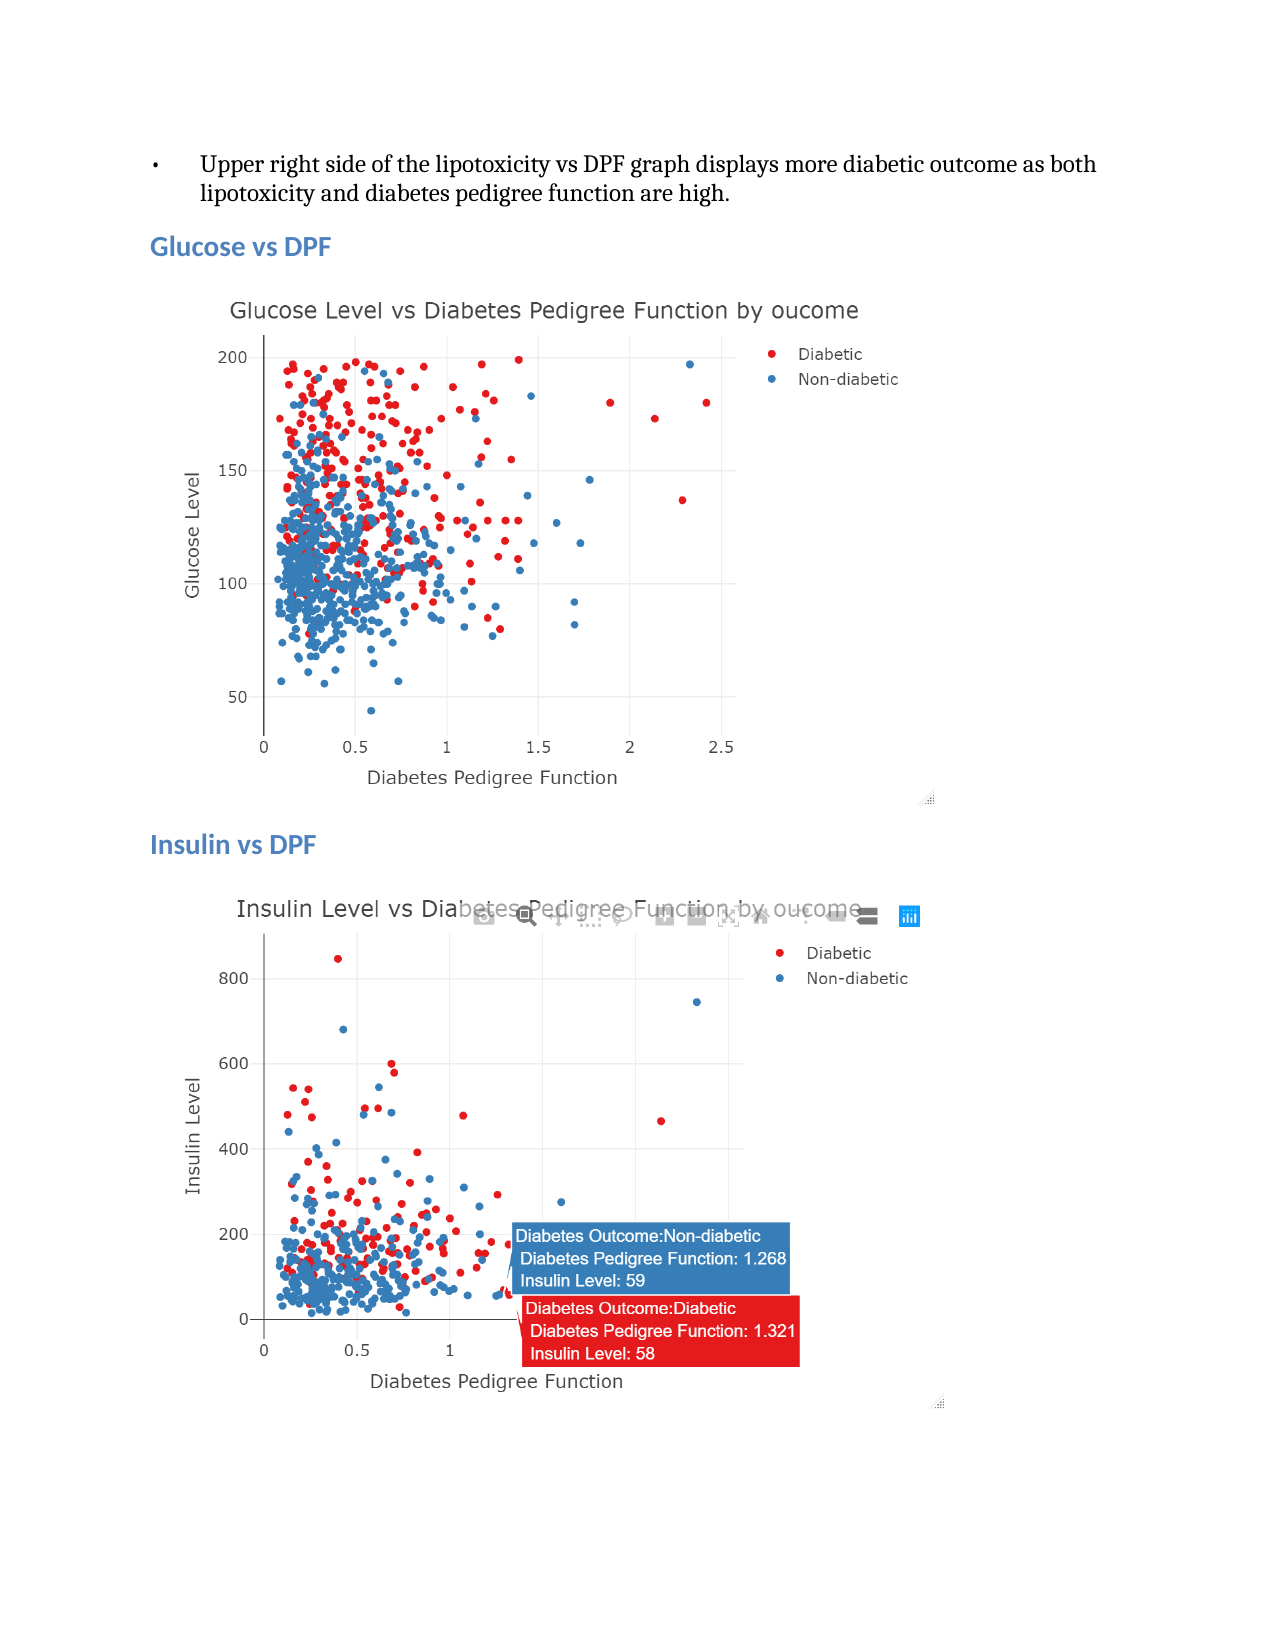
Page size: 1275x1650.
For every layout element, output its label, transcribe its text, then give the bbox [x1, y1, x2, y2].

picture [150, 282, 935, 805]
subtitle Glucose vs DPF [150, 228, 1125, 264]
picture [150, 880, 944, 1409]
list Upper right side of the lipotoxicity vs DPF graph displays more diabetic outcome as both lipotoxicity and diabetes pedigree function are high. [150, 150, 1125, 207]
subtitle Insulin vs DPF [150, 826, 1125, 861]
